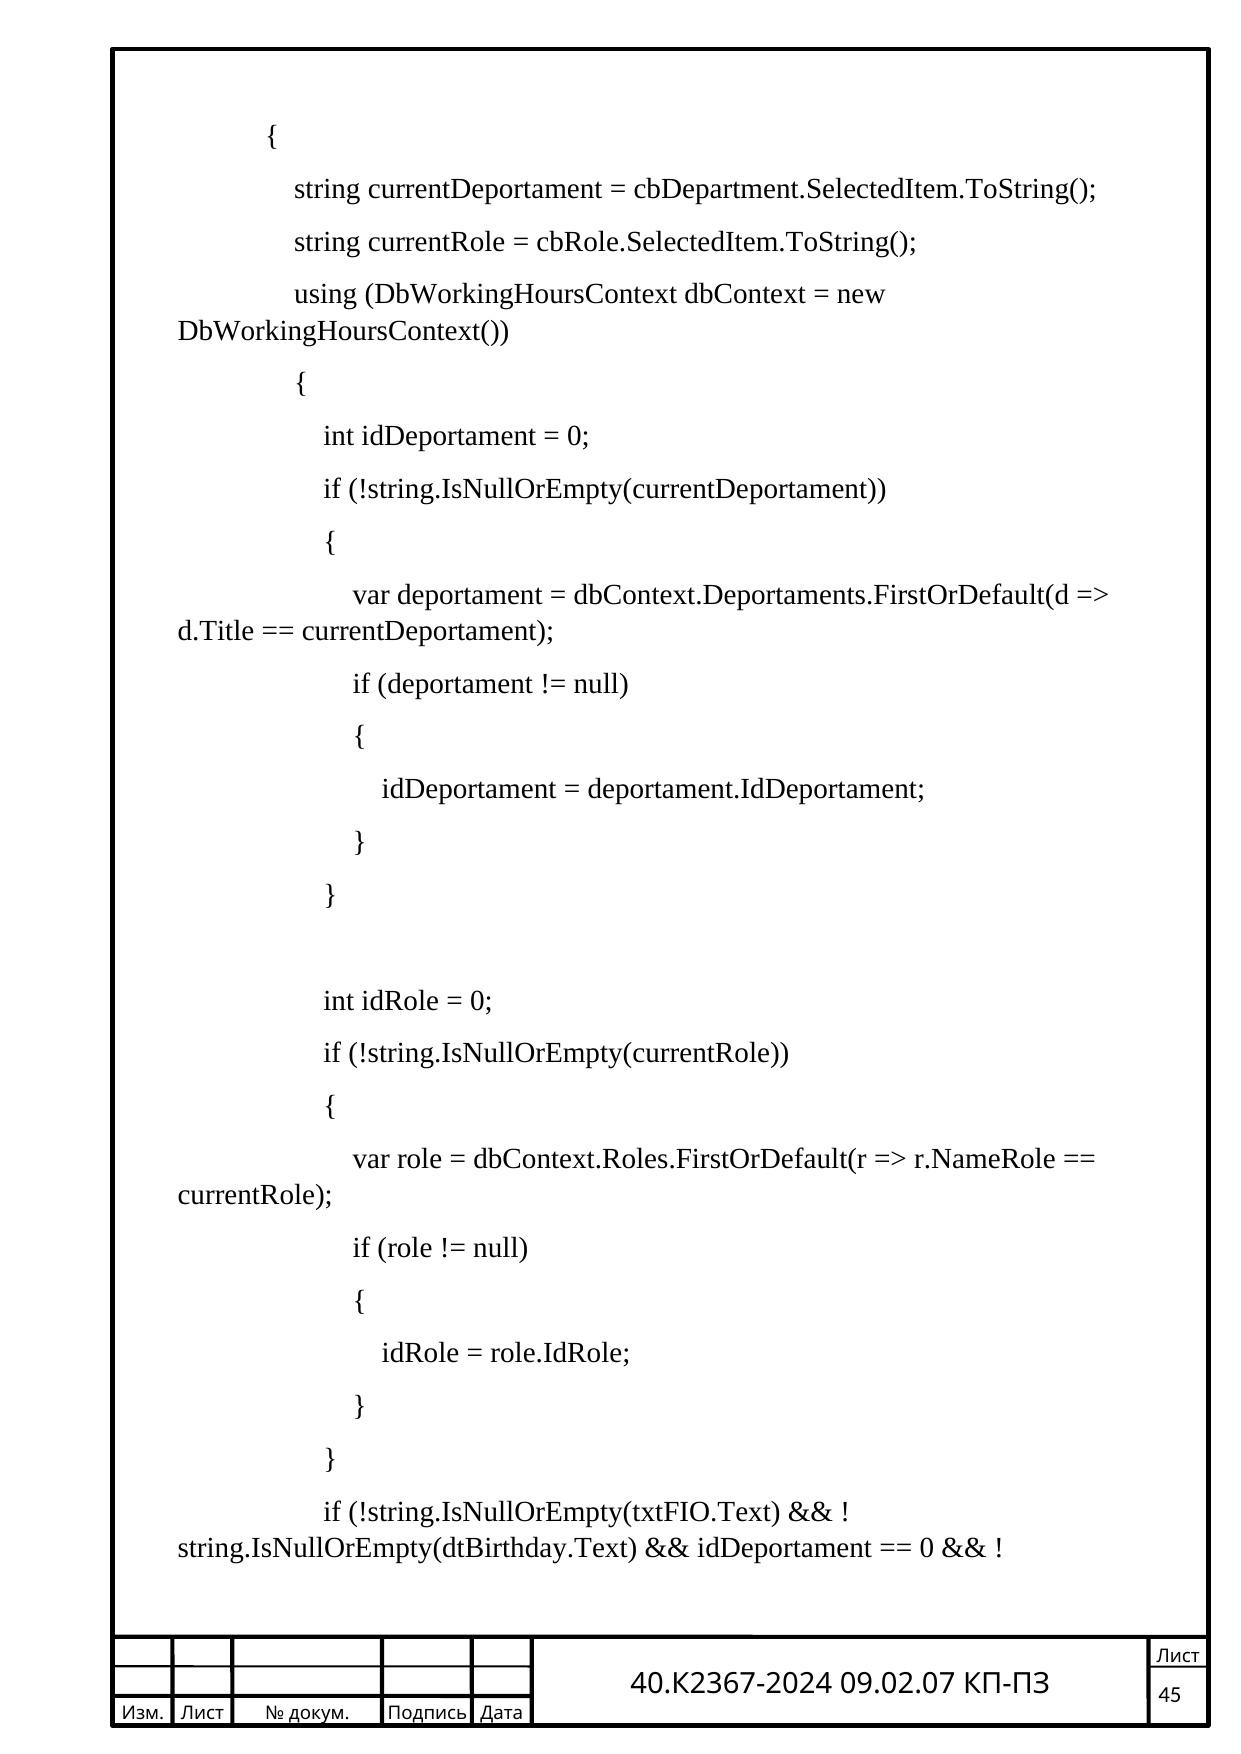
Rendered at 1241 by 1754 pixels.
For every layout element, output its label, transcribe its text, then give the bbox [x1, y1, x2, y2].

text } [177, 1441, 1181, 1475]
text { [177, 524, 1181, 557]
text idDeportament = deportament.IdDeportament; [177, 771, 1181, 805]
text string currentRole = cbRole.SelectedItem.ToString(); [177, 224, 1181, 257]
text if (deportament != null) [177, 666, 1181, 699]
text } [177, 1388, 1181, 1422]
text string currentDeportament = cbDepartment.SelectedItem.ToString(); [177, 171, 1181, 204]
text int idRole = 0; [177, 983, 1181, 1016]
text int idDeportament = 0; [177, 418, 1181, 452]
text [177, 1494, 1181, 1564]
text } [177, 877, 1181, 911]
text idRole = role.IdRole; [177, 1336, 1181, 1369]
text using (DbWorkingHoursContext dbContext = new DbWorkingHoursContext()) [177, 277, 1181, 346]
text { [177, 1283, 1181, 1316]
text if (role != null) [177, 1230, 1181, 1263]
text { [177, 118, 1181, 152]
text if (!string.IsNullOrEmpty(currentDeportament)) [177, 471, 1181, 505]
text if (!string.IsNullOrEmpty(currentRole)) [177, 1035, 1181, 1069]
text { [177, 718, 1181, 752]
text { [177, 1088, 1181, 1122]
text { [177, 366, 1181, 399]
text var role = dbContext.Roles.FirstOrDefault(r => r.NameRole == currentRole); [177, 1141, 1181, 1211]
text } [177, 824, 1181, 858]
text var deportament = dbContext.Deportaments.FirstOrDefault(d => d.Title == currentDeportament); [177, 577, 1181, 646]
